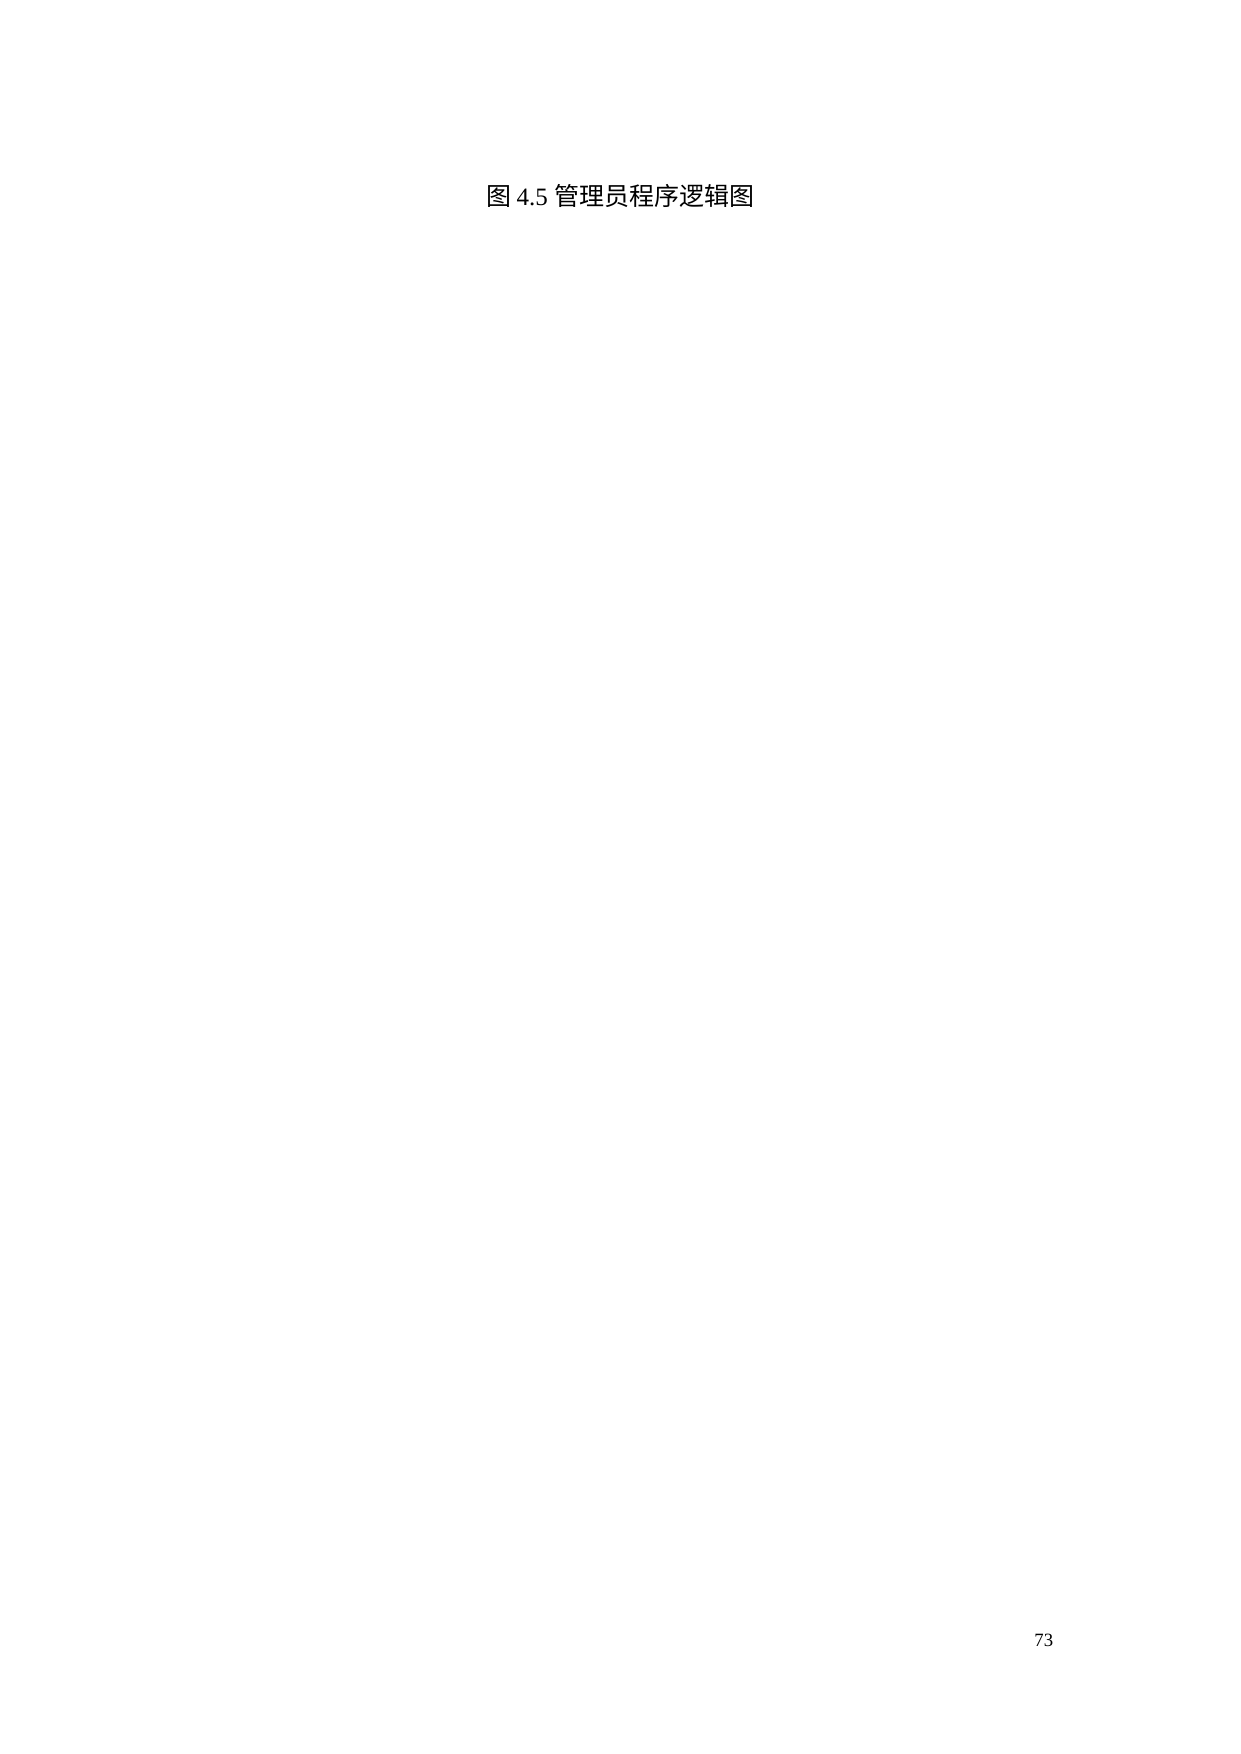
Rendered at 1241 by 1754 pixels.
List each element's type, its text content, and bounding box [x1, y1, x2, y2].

text 图4.5 管理员程序逻辑图 [187, 162, 1053, 227]
